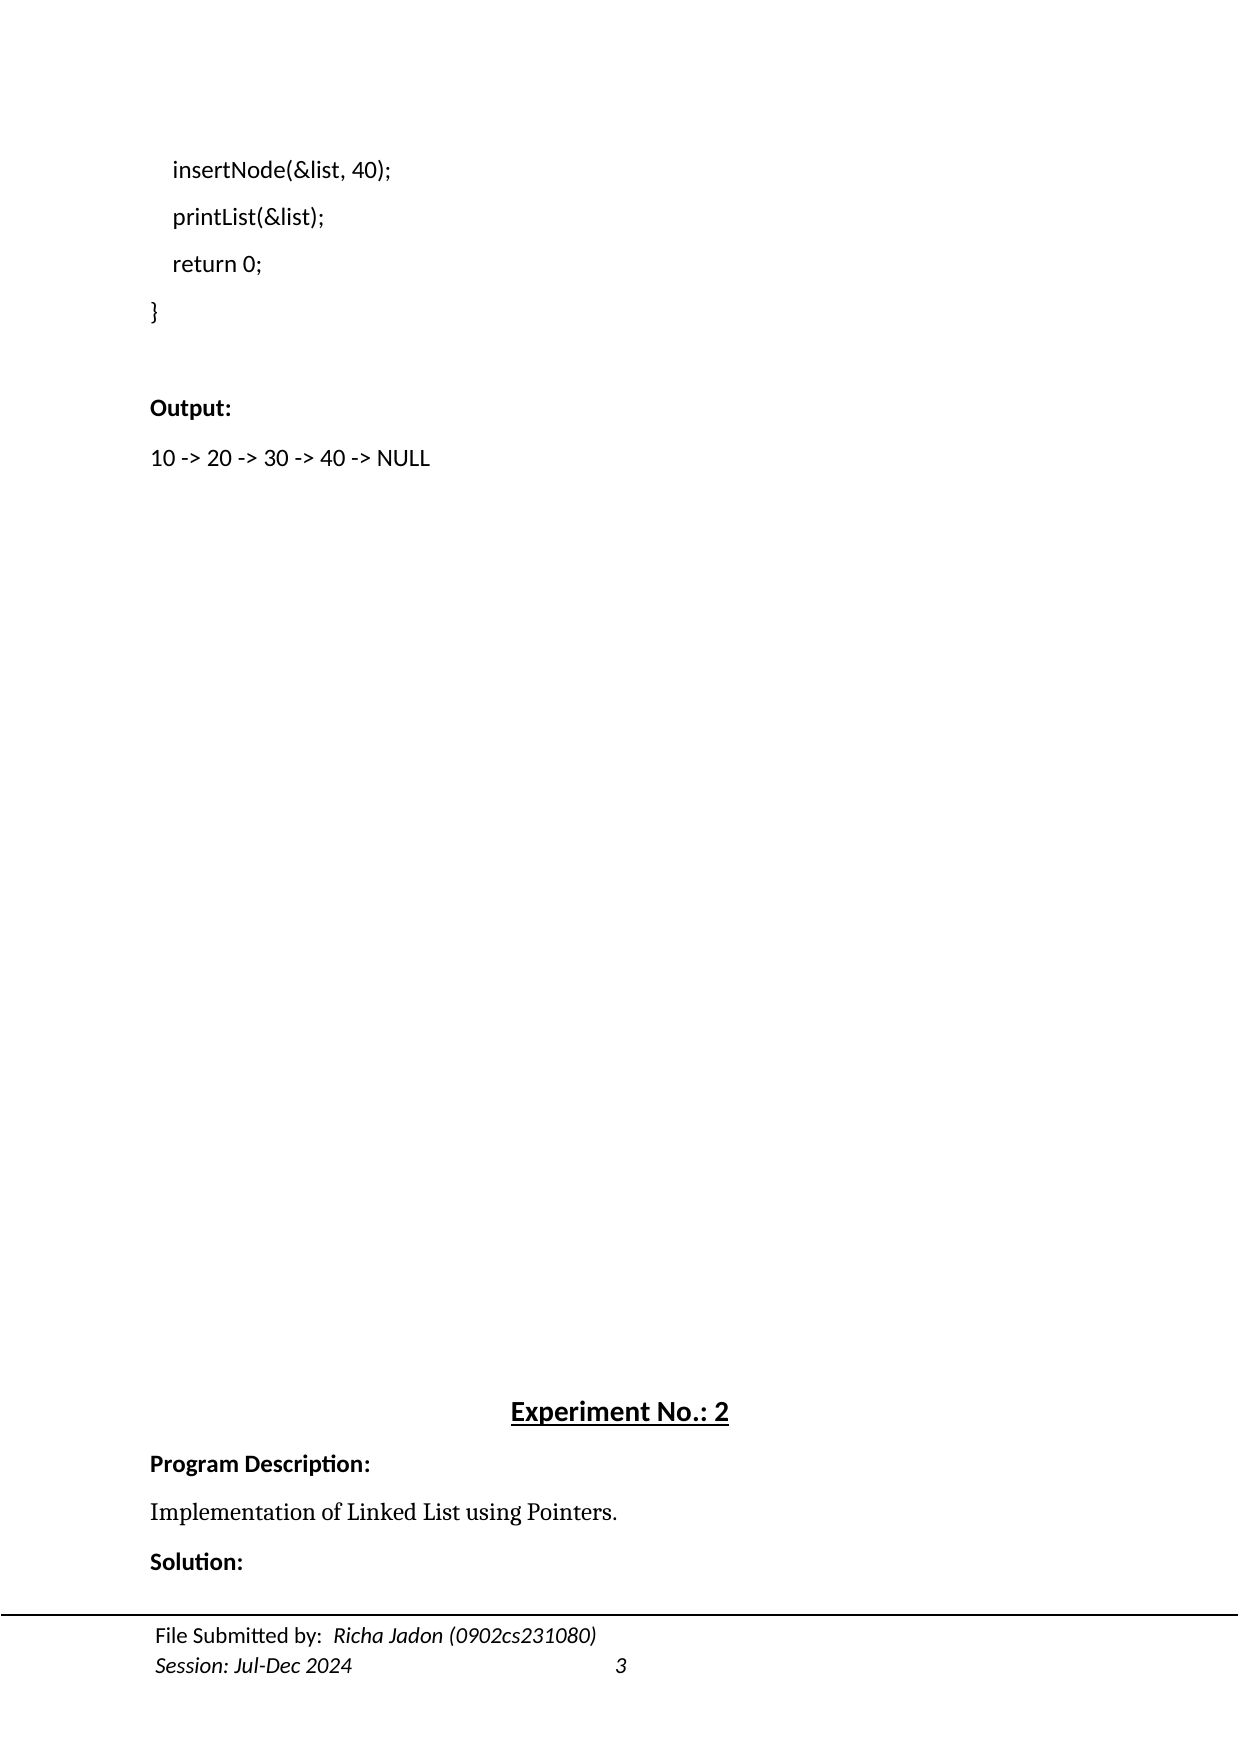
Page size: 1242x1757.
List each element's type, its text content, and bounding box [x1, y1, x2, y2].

text Solution: [150, 1546, 1089, 1576]
text Output: [150, 393, 1089, 423]
text 10 -> 20 -> 30 -> 40 -> NULL [150, 442, 1089, 473]
text insertNode(&list, 40); [150, 154, 1089, 185]
text printList(&list); [150, 201, 1089, 232]
text Experiment No.: 2 [150, 1393, 1089, 1429]
text Program Description: [150, 1448, 1089, 1479]
text } [150, 296, 1089, 326]
text Implementation of Linked List using Pointers. [150, 1498, 1089, 1527]
text return 0; [150, 249, 1089, 279]
